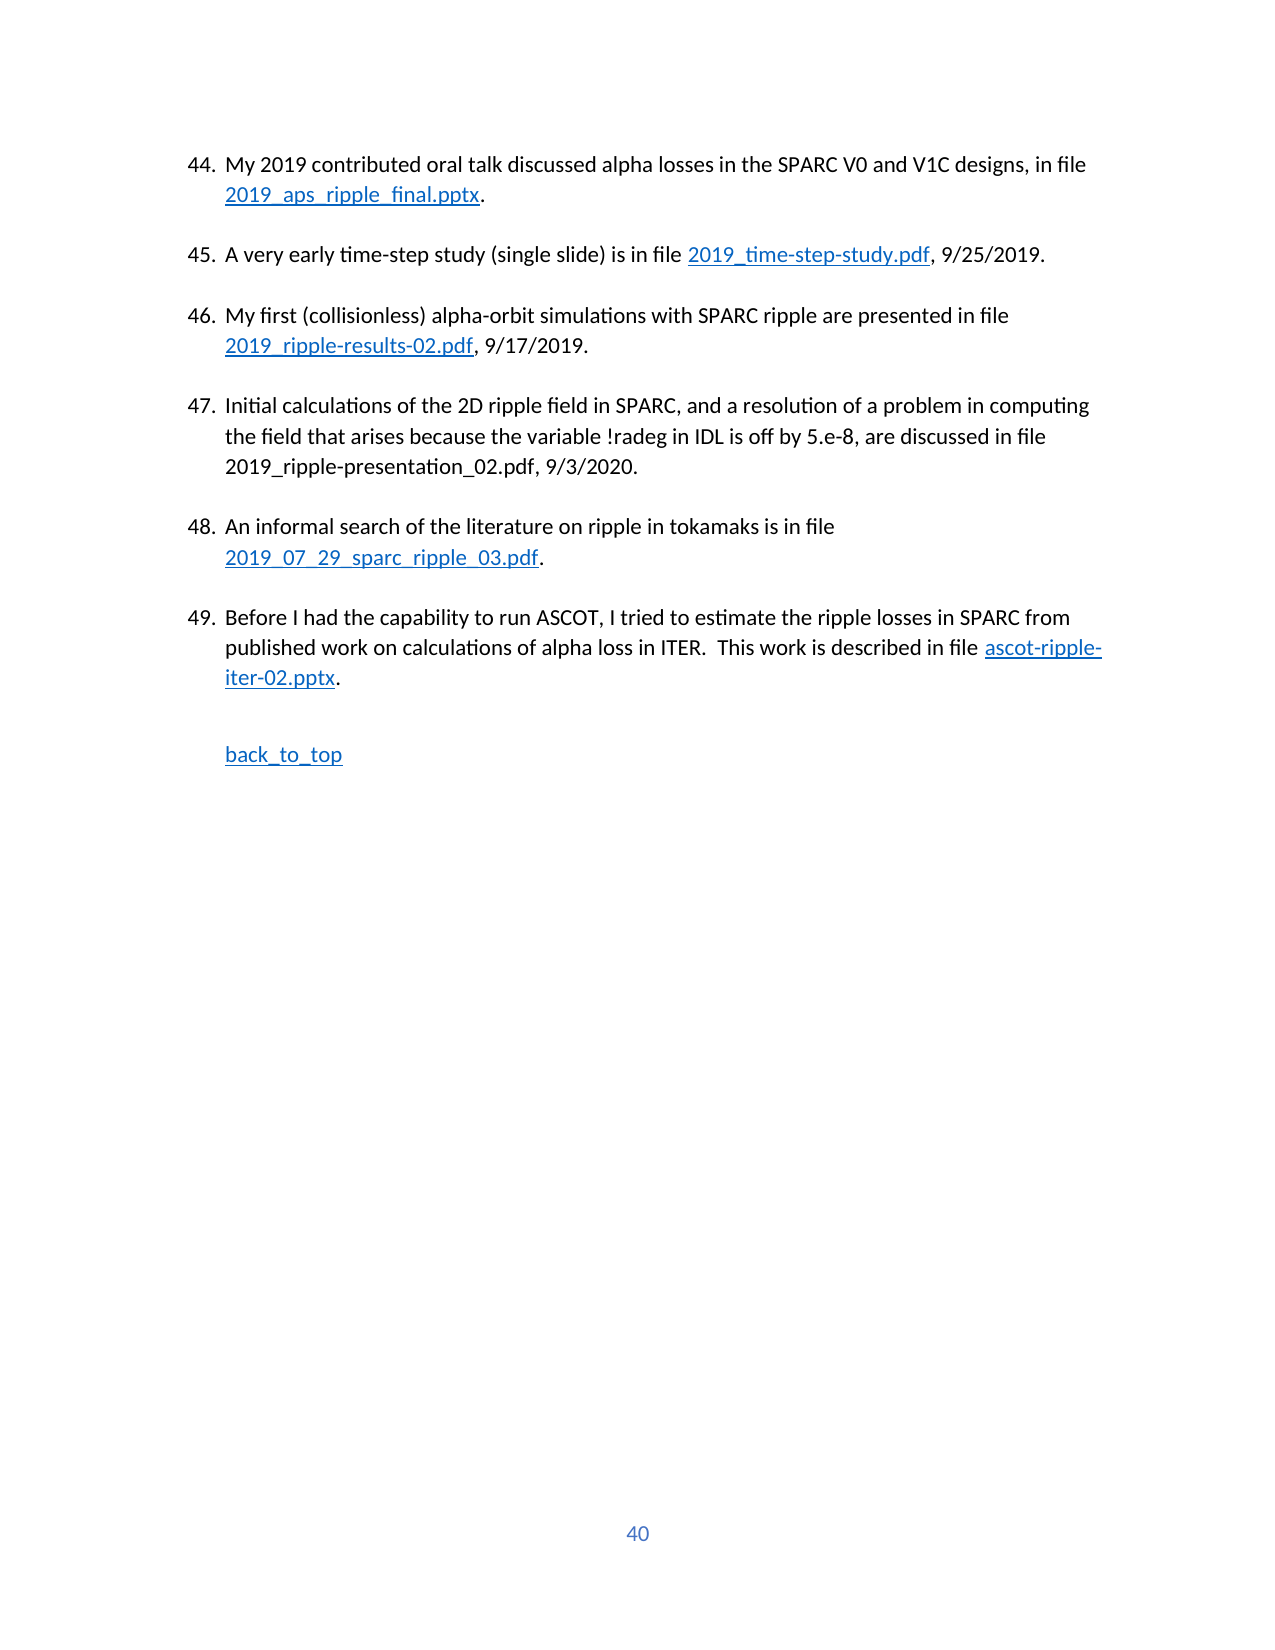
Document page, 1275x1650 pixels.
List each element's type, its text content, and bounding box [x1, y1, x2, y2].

list A very early time-step study (single slide) is in file 2019_time-step-study.pdf, 9/25/2019. [187, 241, 1125, 269]
list My first (collisionless) alpha-orbit simulations with SPARC ripple are presented in file 2019_ripple-results-02.pdf, 9/17/2019. [187, 301, 1125, 359]
list Initial calculations of the 2D ripple field in SPARC, and a resolution of a problem in computing the field that arises because the variable !radeg in IDL is off by 5.e-8, are discussed in file 2019_ripple-presentation_02.pdf, 9/3/2020. [187, 392, 1125, 480]
list My 2019 contributed oral talk discussed alpha losses in the SPARC V0 and V1C designs, in file 2019_aps_ripple_final.pptx. [187, 150, 1125, 208]
list Before I had the capability to run ASCOT, I tried to estimate the ripple losses in SPARC from published work on calculations of alpha loss in ITER. This work is described in file ascot-ripple-iter-02.pptx. [187, 603, 1125, 692]
list An informal search of the literature on ripple in tokamaks is in file 2019_07_29_sparc_ripple_03.pdf. [187, 512, 1125, 571]
text back_to_top [225, 741, 1125, 769]
